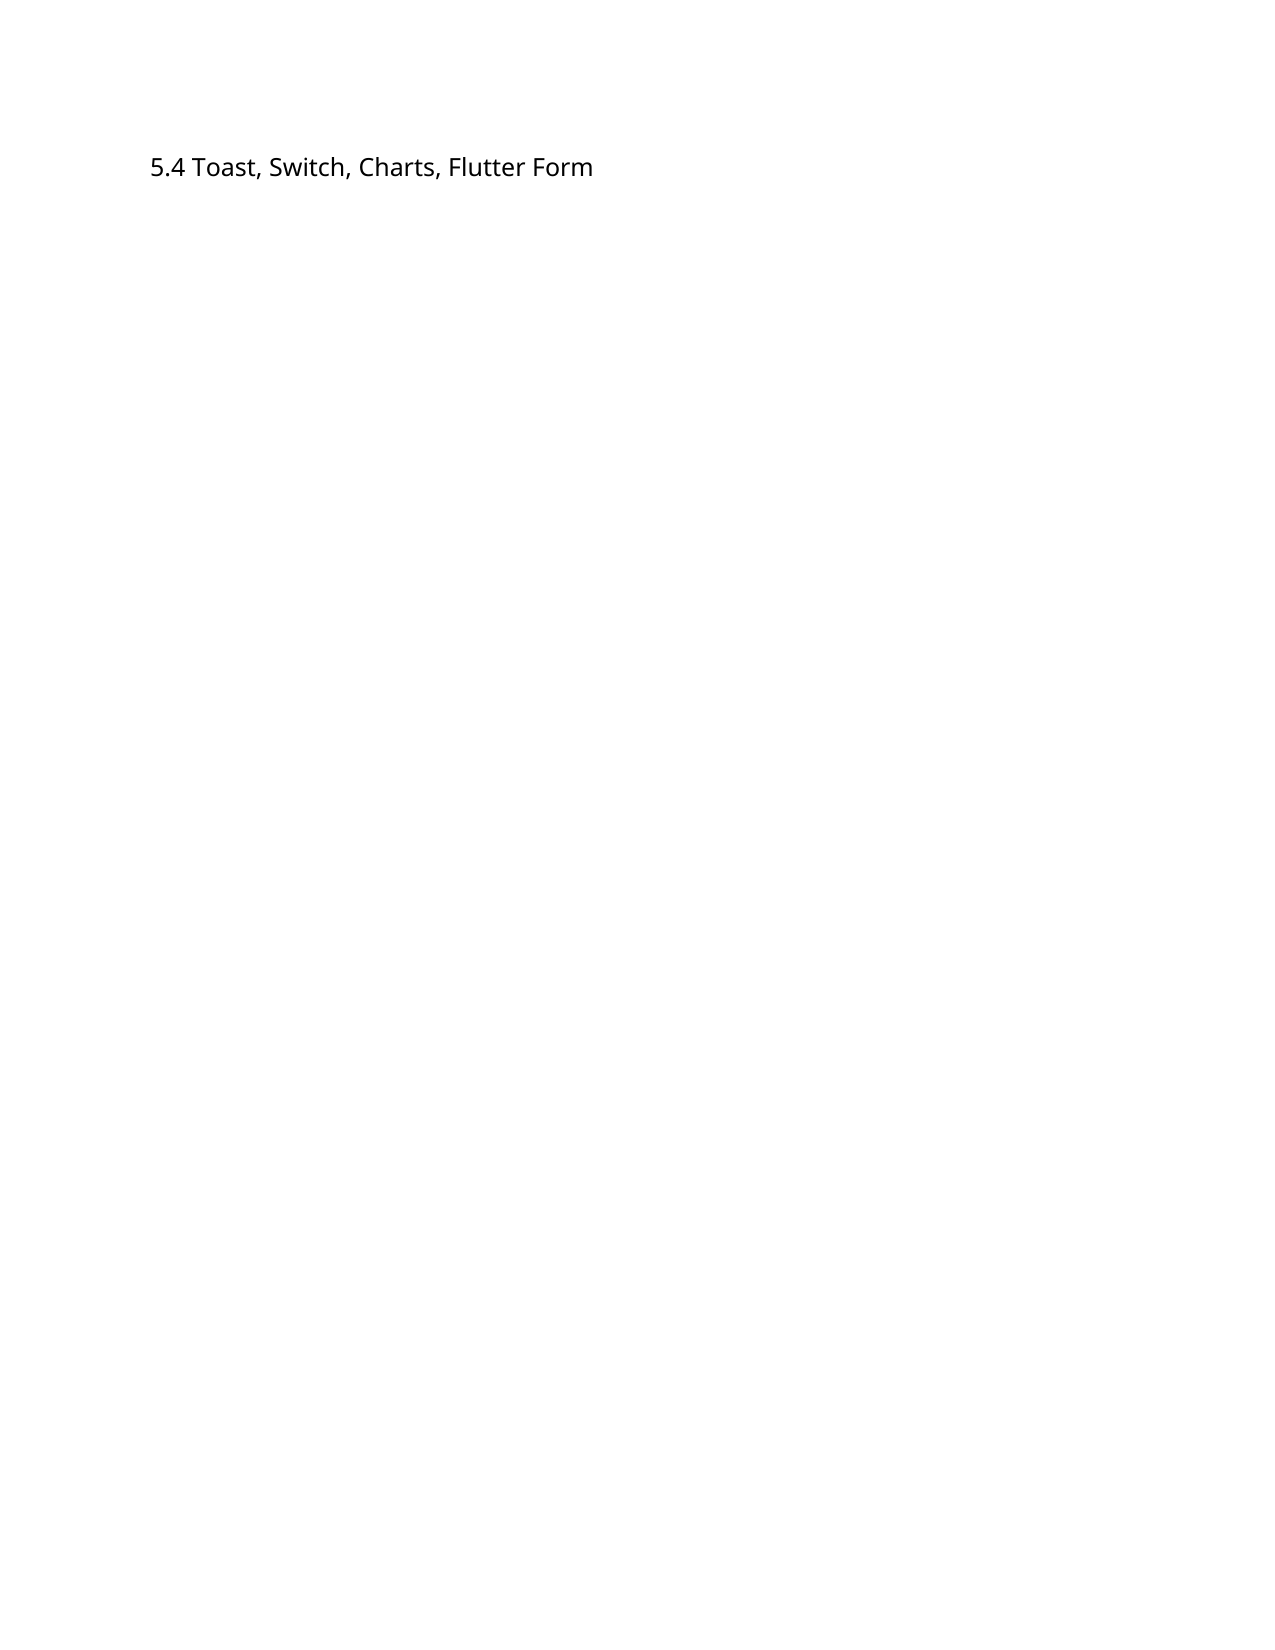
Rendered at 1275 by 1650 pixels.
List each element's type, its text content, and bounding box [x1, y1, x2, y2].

text 5.4 Toast, Switch, Charts, Flutter Form [150, 150, 1125, 184]
